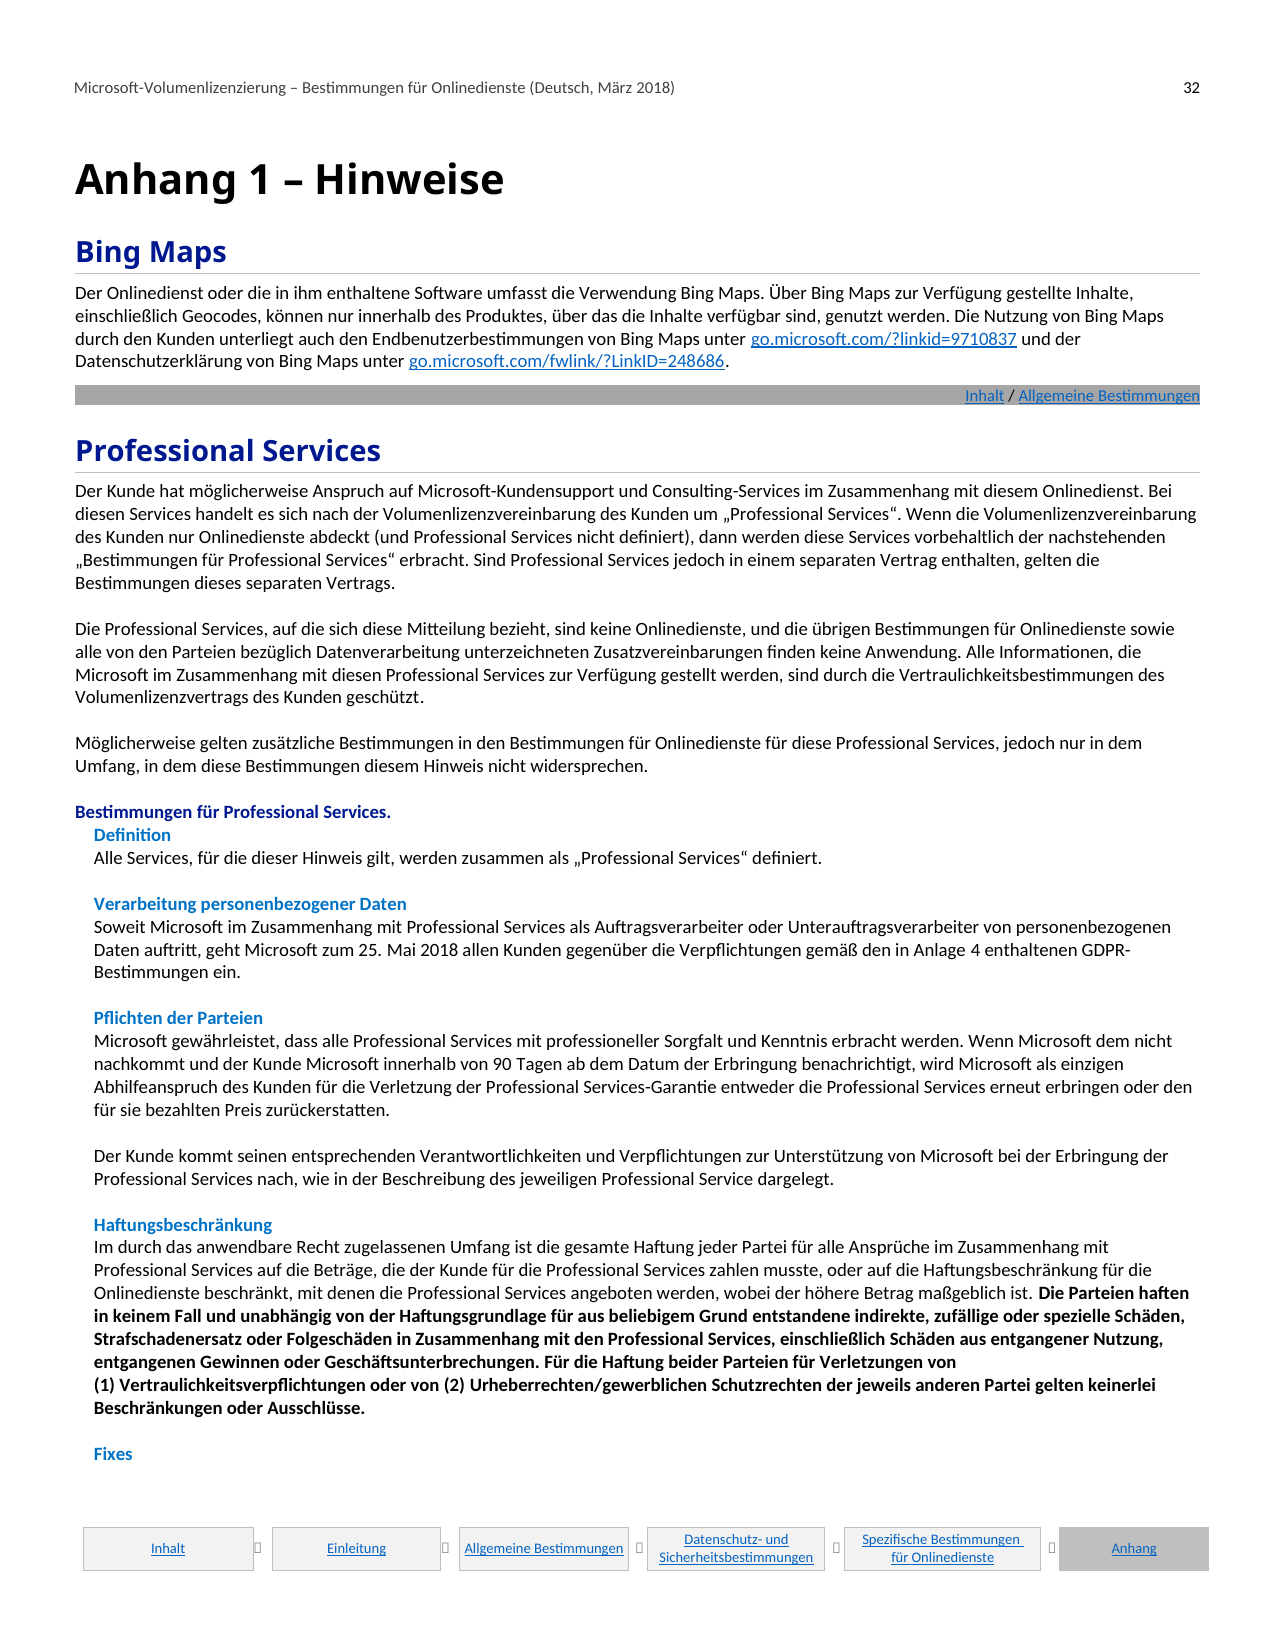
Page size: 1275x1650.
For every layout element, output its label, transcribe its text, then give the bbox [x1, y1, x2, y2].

list Fixes [94, 1442, 1200, 1465]
text Soweit Microsoft im Zusammenhang mit Professional Services als Auftragsverarbeiter oder Unterauftragsverarbeiter von personenbezogenen Daten auftritt, geht Microsoft zum 25. Mai 2018 allen Kunden gegenüber die Verpflichtungen gemäß den in Anlage 4 enthaltenen GDPR-Bestimmungen ein. [94, 915, 1200, 983]
subtitle Bing Maps [75, 232, 1200, 273]
list Alle Services, für die dieser Hinweis gilt, werden zusammen als „Professional Services“ definiert. [94, 846, 1200, 869]
subtitle Anhang 1 – Hinweise [75, 150, 1200, 207]
list Inhalt / Allgemeine Bestimmungen [75, 385, 1200, 405]
list Verarbeitung personenbezogener Daten [94, 892, 1200, 915]
list Im durch das anwendbare Recht zugelassenen Umfang ist die gesamte Haftung jeder Partei für alle Ansprüche im Zusammenhang mit Professional Services auf die Beträge, die der Kunde für die Professional Services zahlen musste, oder auf die Haftungsbeschränkung für die Onlinedienste beschränkt, mit denen die Professional Services angeboten werden, wobei der höhere Betrag maßgeblich ist. Die Parteien haften in keinem Fall und unabhängig von der Haftungsgrundlage für aus beliebigem Grund entstandene indirekte, zufällige oder spezielle Schäden, Strafschadenersatz oder Folgeschäden in Zusammenhang mit den Professional Services, einschließlich Schäden aus entgangener Nutzung, entgangenen Gewinnen oder Geschäftsunterbrechungen. Für die Haftung beider Parteien für Verletzungen von (1) Vertraulichkeitsverpflichtungen oder von (2) Urheberrechten/gewerblichen Schutzrechten der jeweils anderen Partei gelten keinerlei Beschränkungen oder Ausschlüsse. [94, 1236, 1200, 1419]
list Möglicherweise gelten zusätzliche Bestimmungen in den Bestimmungen für Onlinedienste für diese Professional Services, jedoch nur in dem Umfang, in dem diese Bestimmungen diesem Hinweis nicht widersprechen. [75, 731, 1200, 777]
list Der Onlinedienst oder die in ihm enthaltene Software umfasst die Verwendung Bing Maps. Über Bing Maps zur Verfügung gestellte Inhalte, einschließlich Geocodes, können nur innerhalb des Produktes, über das die Inhalte verfügbar sind, genutzt werden. Die Nutzung von Bing Maps durch den Kunden unterliegt auch den Endbenutzerbestimmungen von Bing Maps unter go.microsoft.com/?linkid=9710837 und der Datenschutzerklärung von Bing Maps unter go.microsoft.com/fwlink/?LinkID=248686. [75, 281, 1200, 372]
list Definition [94, 823, 1200, 846]
list Pflichten der Parteien [94, 1006, 1200, 1029]
list Der Kunde kommt seinen entsprechenden Verantwortlichkeiten und Verpflichtungen zur Unterstützung von Microsoft bei der Erbringung der Professional Services nach, wie in der Beschreibung des jeweiligen Professional Service dargelegt. [94, 1144, 1200, 1190]
subtitle Professional Services [75, 430, 1200, 472]
list Der Kunde hat möglicherweise Anspruch auf Microsoft-Kundensupport und Consulting-Services im Zusammenhang mit diesem Onlinedienst. Bei diesen Services handelt es sich nach der Volumenlizenzvereinbarung des Kunden um „Professional Services“. Wenn die Volumenlizenzvereinbarung des Kunden nur Onlinedienste abdeckt (und Professional Services nicht definiert), dann werden diese Services vorbehaltlich der nachstehenden „Bestimmungen für Professional Services“ erbracht. Sind Professional Services jedoch in einem separaten Vertrag enthalten, gelten die Bestimmungen dieses separaten Vertrags. [75, 479, 1200, 594]
list Microsoft gewährleistet, dass alle Professional Services mit professioneller Sorgfalt und Kenntnis erbracht werden. Wenn Microsoft dem nicht nachkommt und der Kunde Microsoft innerhalb von 90 Tagen ab dem Datum der Erbringung benachrichtigt, wird Microsoft als einzigen Abhilfeanspruch des Kunden für die Verletzung der Professional Services-Garantie entweder die Professional Services erneut erbringen oder den für sie bezahlten Preis zurückerstatten. [94, 1029, 1200, 1121]
list Bestimmungen für Professional Services. [75, 800, 1200, 823]
list Die Professional Services, auf die sich diese Mitteilung bezieht, sind keine Onlinedienste, und die übrigen Bestimmungen für Onlinedienste sowie alle von den Parteien bezüglich Datenverarbeitung unterzeichneten Zusatzvereinbarungen finden keine Anwendung. Alle Informationen, die Microsoft im Zusammenhang mit diesen Professional Services zur Verfügung gestellt werden, sind durch die Vertraulichkeitsbestimmungen des Volumenlizenzvertrags des Kunden geschützt. [75, 617, 1200, 708]
list Haftungsbeschränkung [94, 1213, 1200, 1236]
